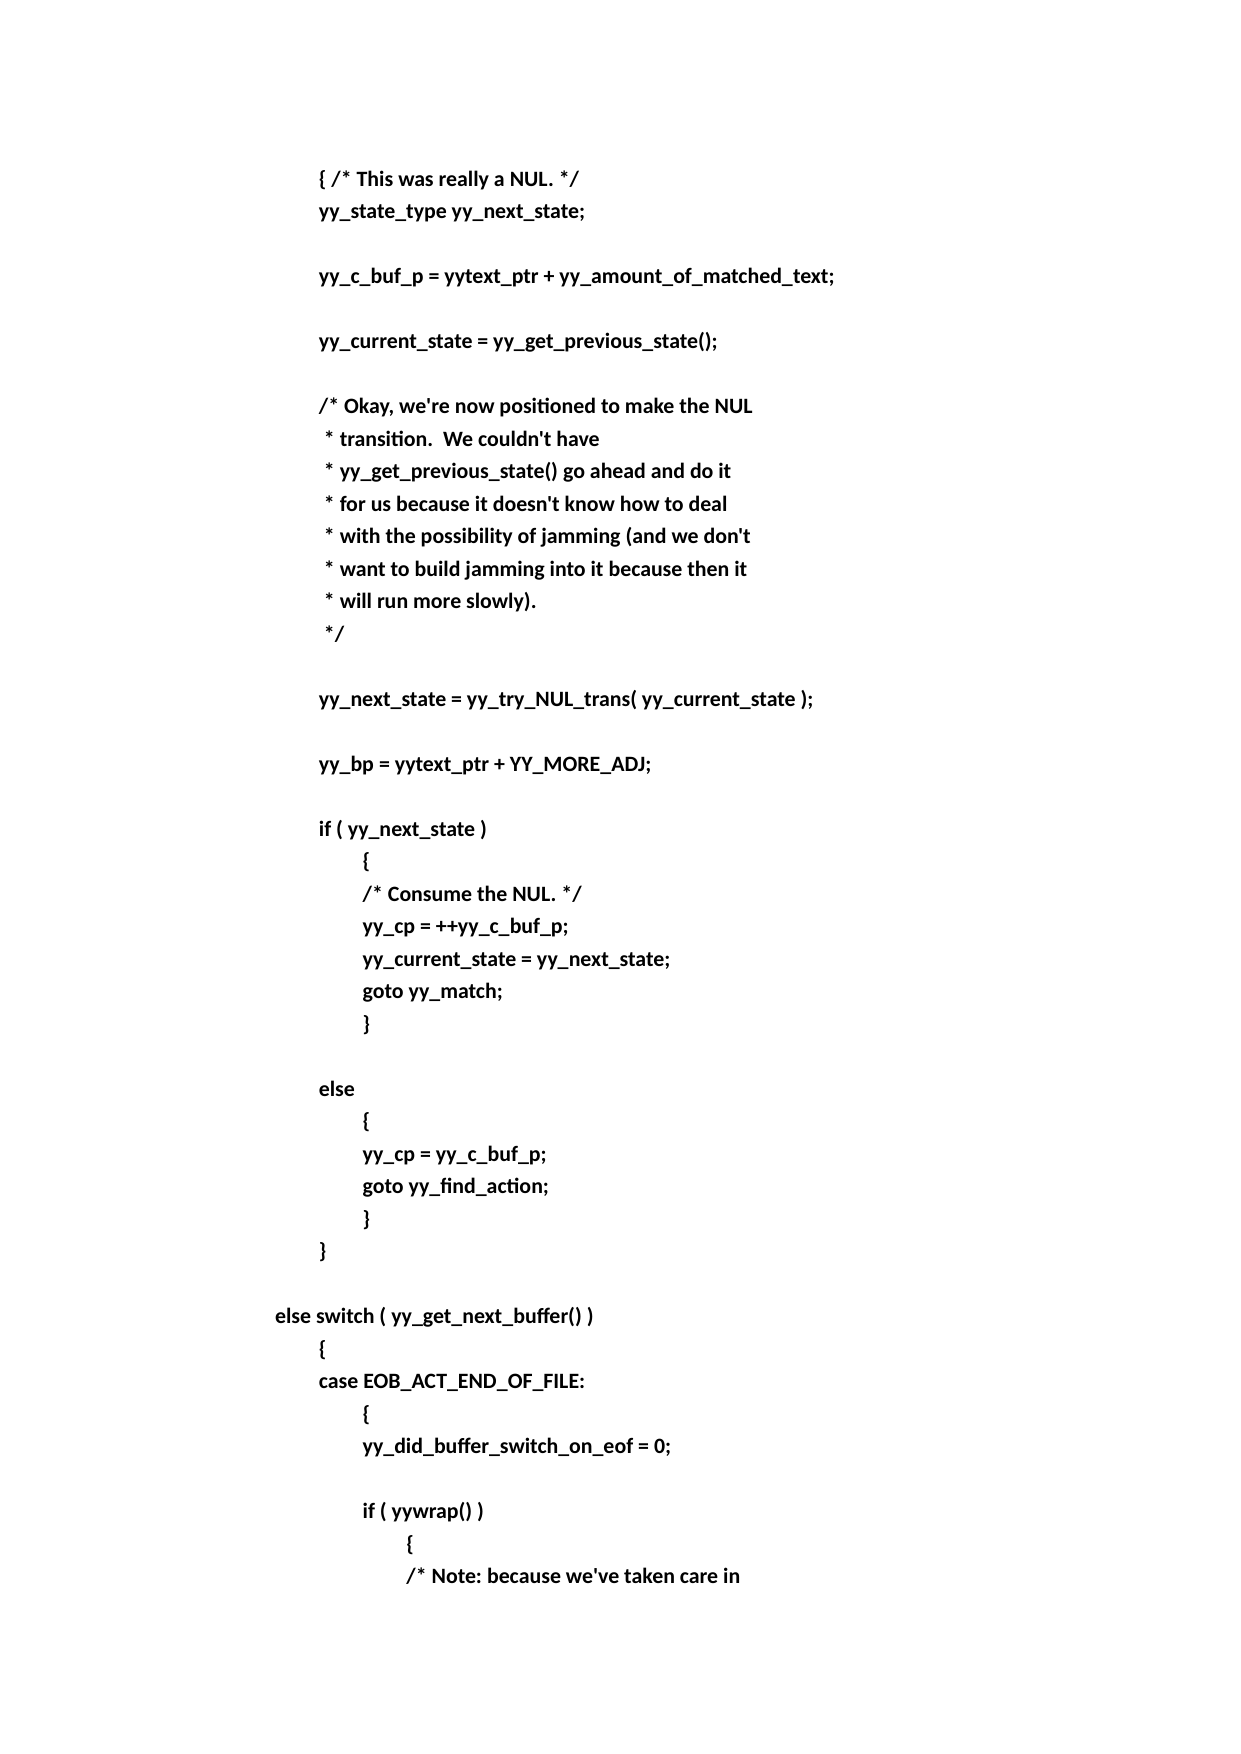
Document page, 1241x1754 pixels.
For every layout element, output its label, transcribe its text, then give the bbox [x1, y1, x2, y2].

text yy_next_state = yy_try_NUL_trans( yy_current_state ); [187, 682, 1053, 714]
text /* Okay, we're now positioned to make the NUL [187, 389, 1053, 422]
text else [187, 1072, 1053, 1104]
text /* Consume the NUL. */ [187, 877, 1053, 909]
text if ( yy_next_state ) [187, 812, 1053, 844]
text yy_current_state = yy_get_previous_state(); [187, 324, 1053, 357]
text { [187, 1104, 1053, 1137]
text if ( yywrap() ) [187, 1494, 1053, 1527]
text goto yy_match; [187, 974, 1053, 1007]
text yy_current_state = yy_next_state; [187, 942, 1053, 974]
text else switch ( yy_get_next_buffer() ) [187, 1299, 1053, 1332]
text { /* This was really a NUL. */ [187, 162, 1053, 194]
text /* Note: because we've taken care in [187, 1559, 1053, 1592]
text } [187, 1007, 1053, 1039]
text case EOB_ACT_END_OF_FILE: [187, 1364, 1053, 1397]
text { [187, 844, 1053, 877]
text */ [187, 617, 1053, 649]
text yy_c_buf_p = yytext_ptr + yy_amount_of_matched_text; [187, 259, 1053, 292]
text * for us because it doesn't know how to deal [187, 487, 1053, 519]
text yy_bp = yytext_ptr + YY_MORE_ADJ; [187, 747, 1053, 779]
text goto yy_find_action; [187, 1169, 1053, 1202]
text yy_cp = yy_c_buf_p; [187, 1137, 1053, 1169]
text * transition. We couldn't have [187, 422, 1053, 454]
text { [187, 1397, 1053, 1429]
text } [187, 1202, 1053, 1234]
text { [187, 1332, 1053, 1364]
text * with the possibility of jamming (and we don't [187, 519, 1053, 552]
text } [187, 1234, 1053, 1267]
text * will run more slowly). [187, 584, 1053, 617]
text yy_did_buffer_switch_on_eof = 0; [187, 1429, 1053, 1462]
text * want to build jamming into it because then it [187, 552, 1053, 584]
text * yy_get_previous_state() go ahead and do it [187, 454, 1053, 487]
text { [187, 1527, 1053, 1559]
text yy_state_type yy_next_state; [187, 194, 1053, 227]
text yy_cp = ++yy_c_buf_p; [187, 909, 1053, 942]
